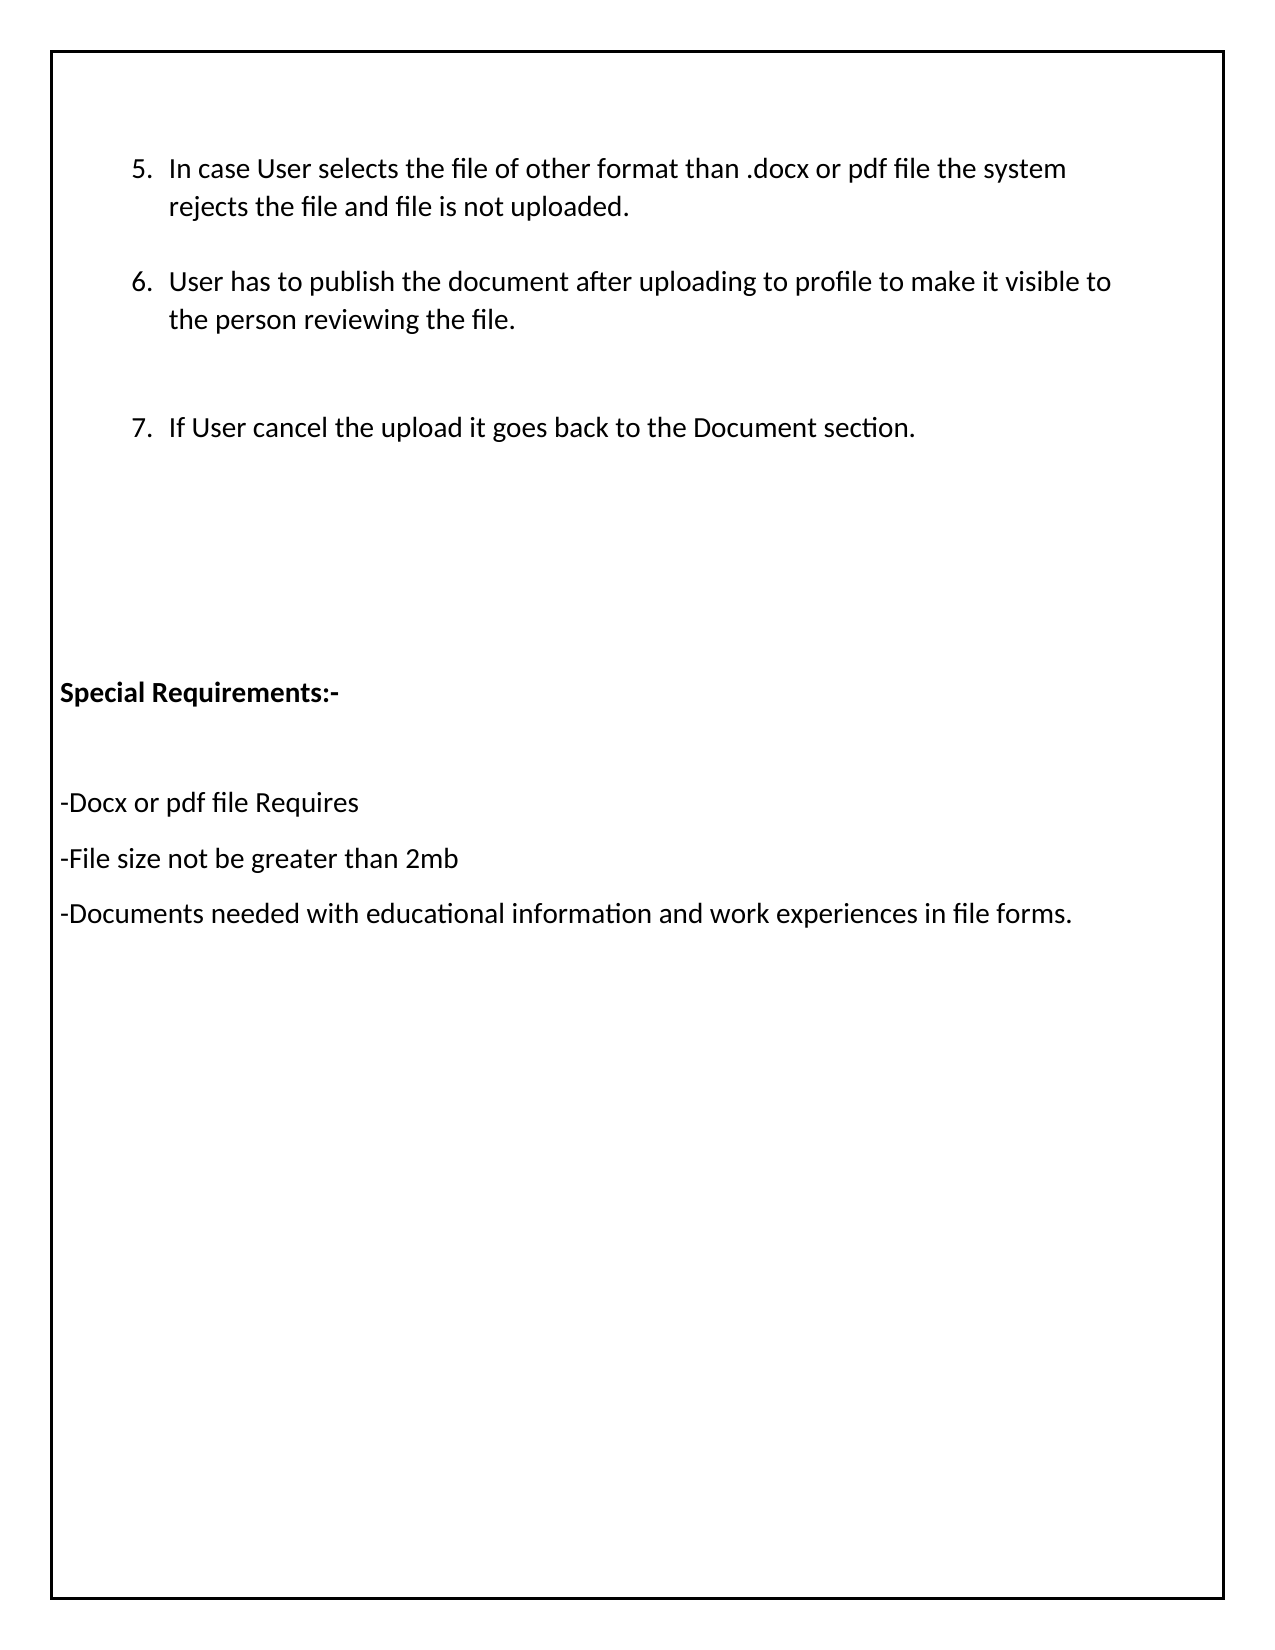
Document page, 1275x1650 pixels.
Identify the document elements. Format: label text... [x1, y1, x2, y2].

list If User cancel the upload it goes back to the Document section. [131, 409, 1125, 445]
list User has to publish the document after uploading to profile to make it visible to the person reviewing the file. [131, 263, 1125, 336]
text -File size not be greater than 2mb [60, 840, 1125, 875]
text Special Requirements:- [60, 674, 1125, 710]
text -Docx or pdf file Requires [60, 784, 1125, 820]
list In case User selects the file of other format than .docx or pdf file the system rejects the file and file is not uploaded. [131, 150, 1125, 223]
text -Documents needed with educational information and work experiences in file forms. [60, 895, 1125, 930]
